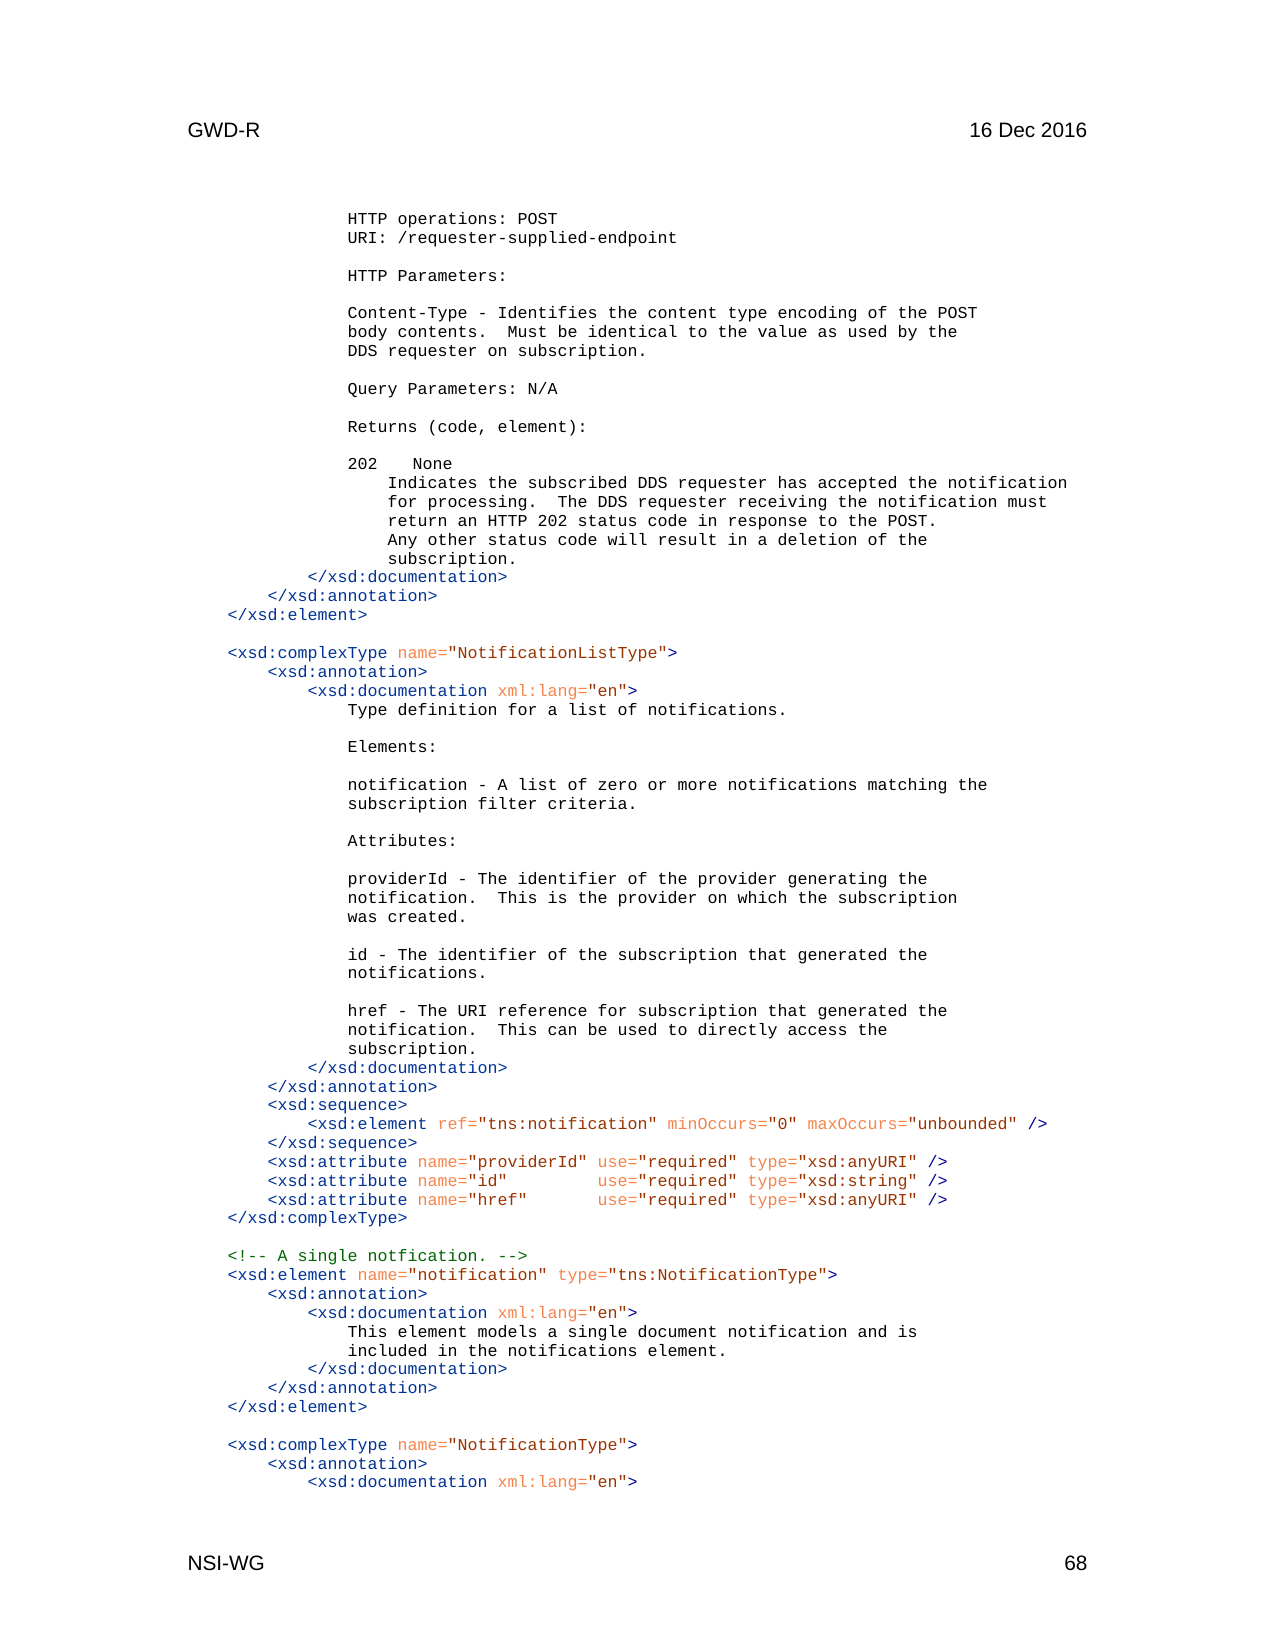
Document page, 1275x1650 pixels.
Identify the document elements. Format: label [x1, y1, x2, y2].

text [187, 192, 1088, 1493]
